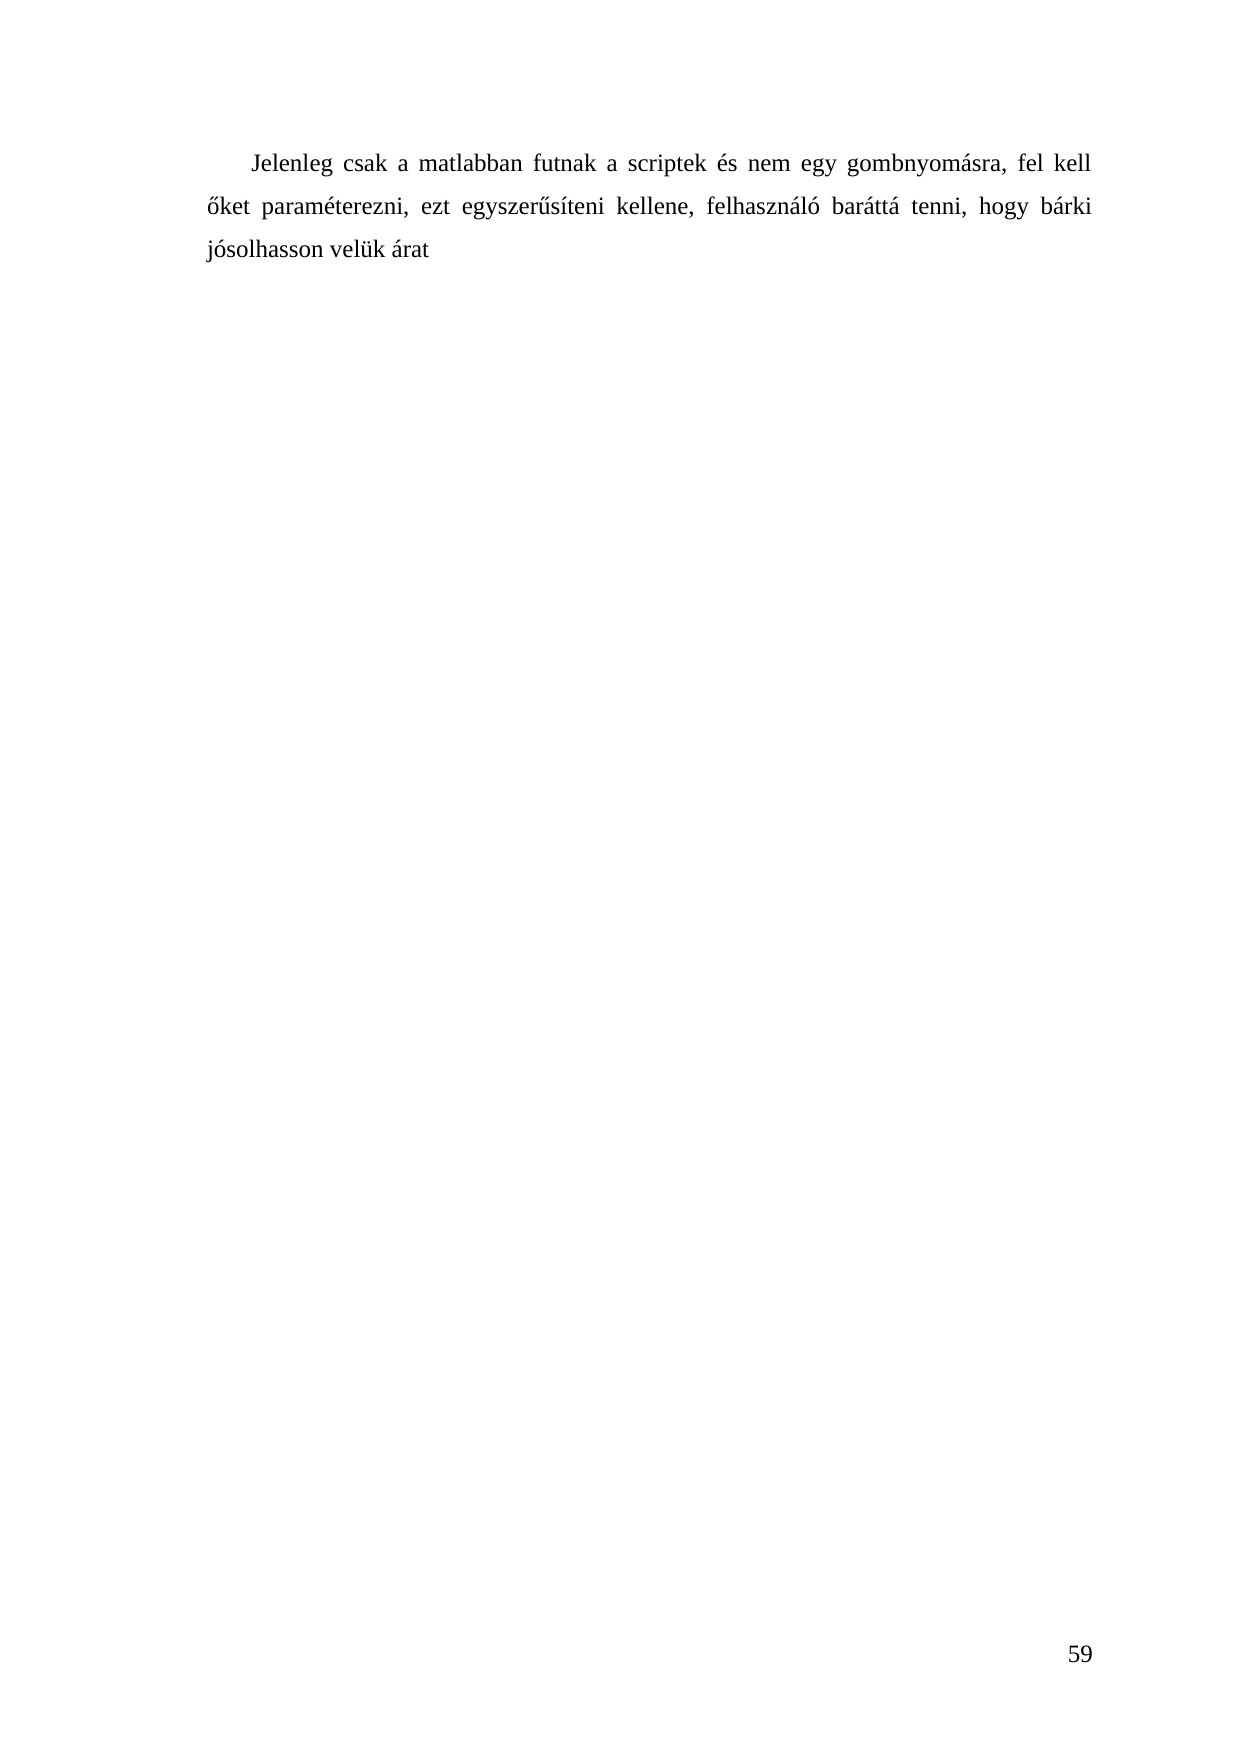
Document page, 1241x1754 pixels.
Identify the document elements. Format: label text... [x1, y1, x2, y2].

text Jelenleg csak a matlabban futnak a scriptek és nem egy gombnyomásra, fel kell őket paraméterezni, ezt egyszerűsíteni kellene, felhasználó baráttá tenni, hogy bárki jósolhasson velük árat [207, 148, 1092, 263]
